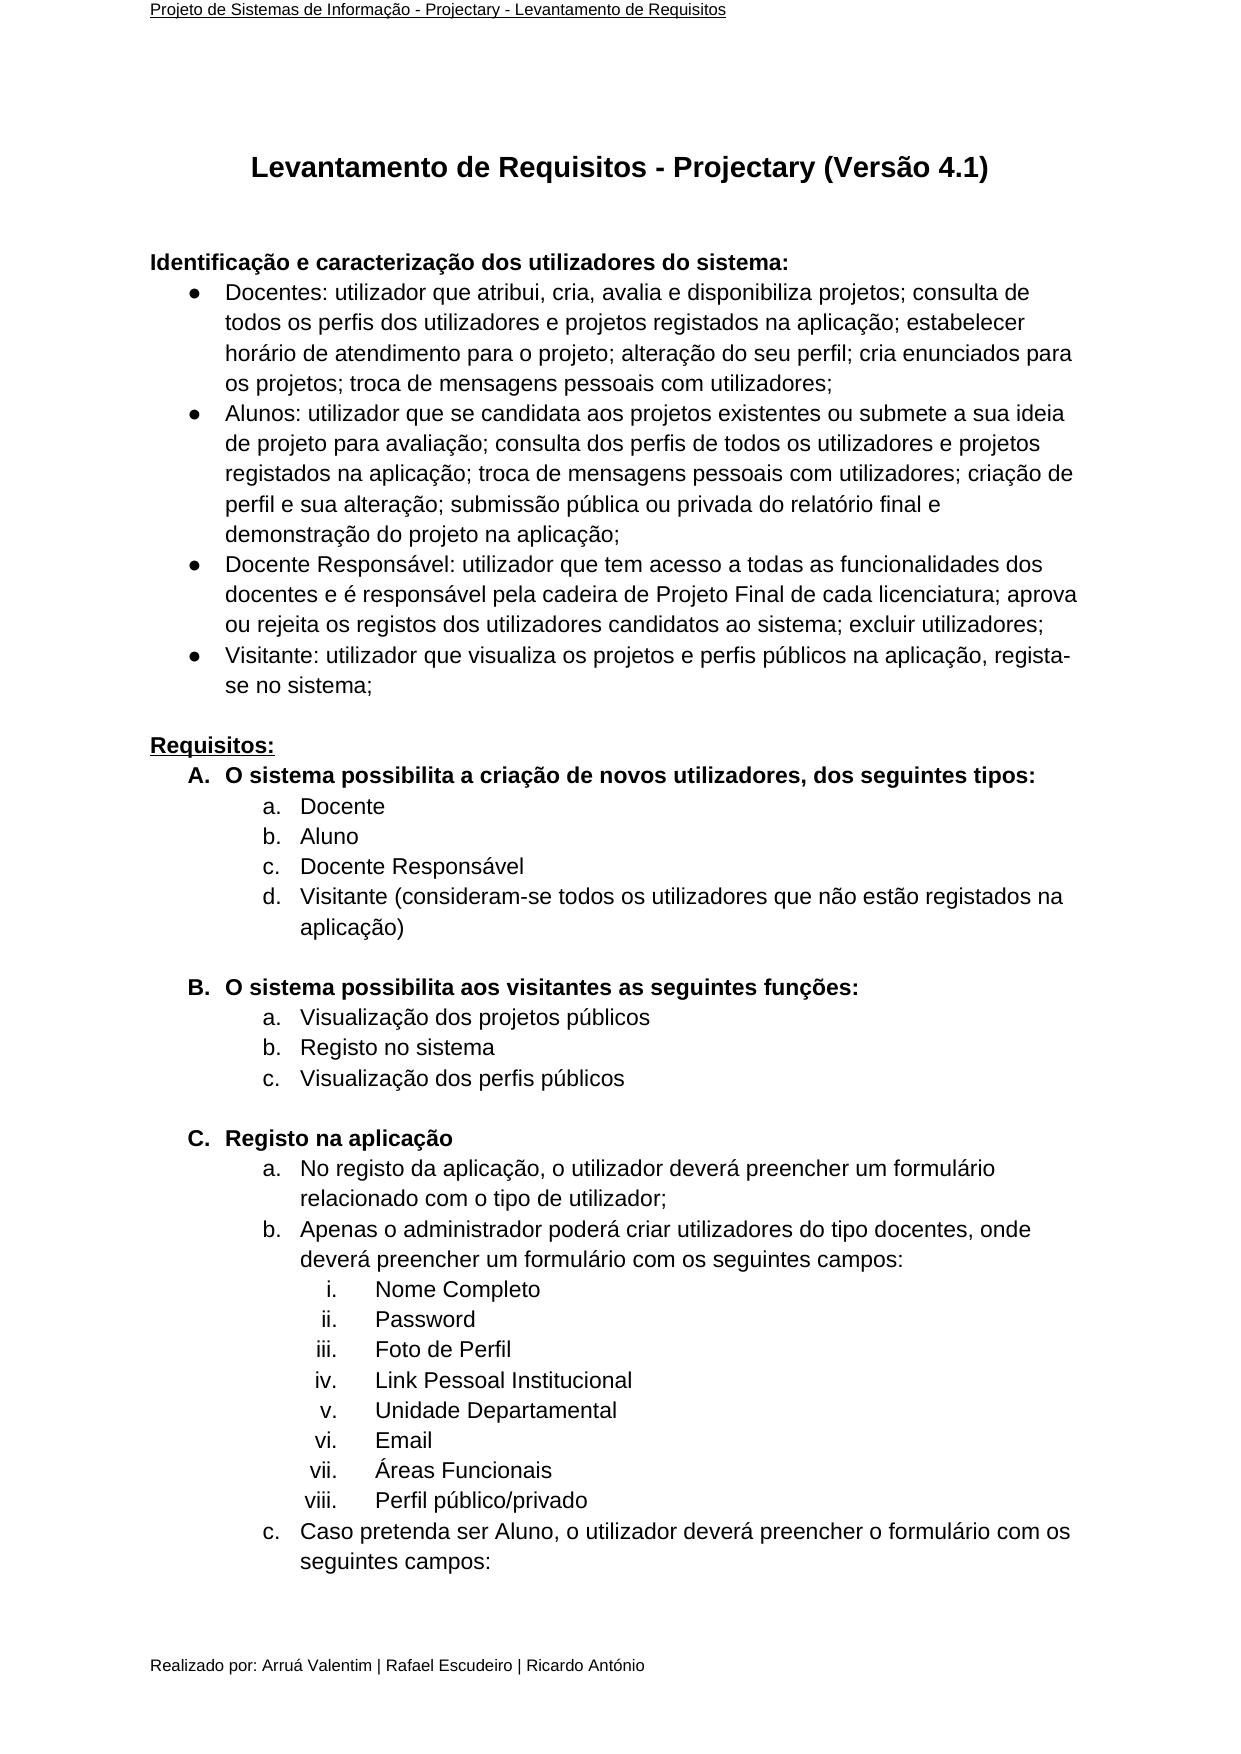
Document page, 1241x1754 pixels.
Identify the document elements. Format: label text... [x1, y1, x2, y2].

list Visualização dos projetos públicos [262, 1004, 1090, 1031]
list Email [337, 1427, 1090, 1453]
list Docente Responsável: utilizador que tem acesso a todas as funcionalidades dos docentes e é responsável pela cadeira de Projeto Final de cada licenciatura; aprova ou rejeita os registos dos utilizadores candidatos ao sistema; excluir utilizadores; [187, 551, 1090, 638]
list Áreas Funcionais [337, 1457, 1090, 1484]
text Levantamento de Requisitos - Projectary (Versão 4.1) [150, 150, 1090, 183]
list Perfil público/privado [337, 1487, 1090, 1514]
list Docente Responsável [262, 853, 1090, 879]
list Docentes: utilizador que atribui, cria, avalia e disponibiliza projetos; consulta de todos os perfis dos utilizadores e projetos registados na aplicação; estabelecer horário de atendimento para o projeto; alteração do seu perfil; cria enunciados para os projetos; troca de mensagens pessoais com utilizadores; [187, 279, 1090, 396]
list Registo na aplicação [187, 1125, 1090, 1151]
text Identificação e caracterização dos utilizadores do sistema: [150, 249, 1090, 275]
list Registo no sistema [262, 1034, 1090, 1061]
list Password [337, 1306, 1090, 1333]
list Apenas o administrador poderá criar utilizadores do tipo docentes, onde deverá preencher um formulário com os seguintes campos: [262, 1216, 1090, 1272]
list Nome Completo [337, 1276, 1090, 1302]
list Docente [262, 793, 1090, 819]
list Visitante (consideram-se todos os utilizadores que não estão registados na aplicação) [262, 883, 1090, 940]
list No registo da aplicação, o utilizador deverá preencher um formulário relacionado com o tipo de utilizador; [262, 1155, 1090, 1212]
list Caso pretenda ser Aluno, o utilizador deverá preencher o formulário com os seguintes campos: [262, 1518, 1090, 1574]
list Aluno [262, 823, 1090, 849]
list O sistema possibilita a criação de novos utilizadores, dos seguintes tipos: [187, 762, 1090, 789]
list Alunos: utilizador que se candidata aos projetos existentes ou submete a sua ideia de projeto para avaliação; consulta dos perfis de todos os utilizadores e projetos registados na aplicação; troca de mensagens pessoais com utilizadores; criação de perfil e sua alteração; submissão pública ou privada do relatório final e demonstração do projeto na aplicação; [187, 400, 1090, 547]
list Link Pessoal Institucional [337, 1367, 1090, 1393]
list Visitante: utilizador que visualiza os projetos e perfis públicos na aplicação, regista-se no sistema; [187, 642, 1090, 698]
text Requisitos: [150, 732, 1090, 759]
list Visualização dos perfis públicos [262, 1064, 1090, 1091]
list Foto de Perfil [337, 1336, 1090, 1363]
list O sistema possibilita aos visitantes as seguintes funções: [187, 974, 1090, 1000]
list Unidade Departamental [337, 1397, 1090, 1423]
